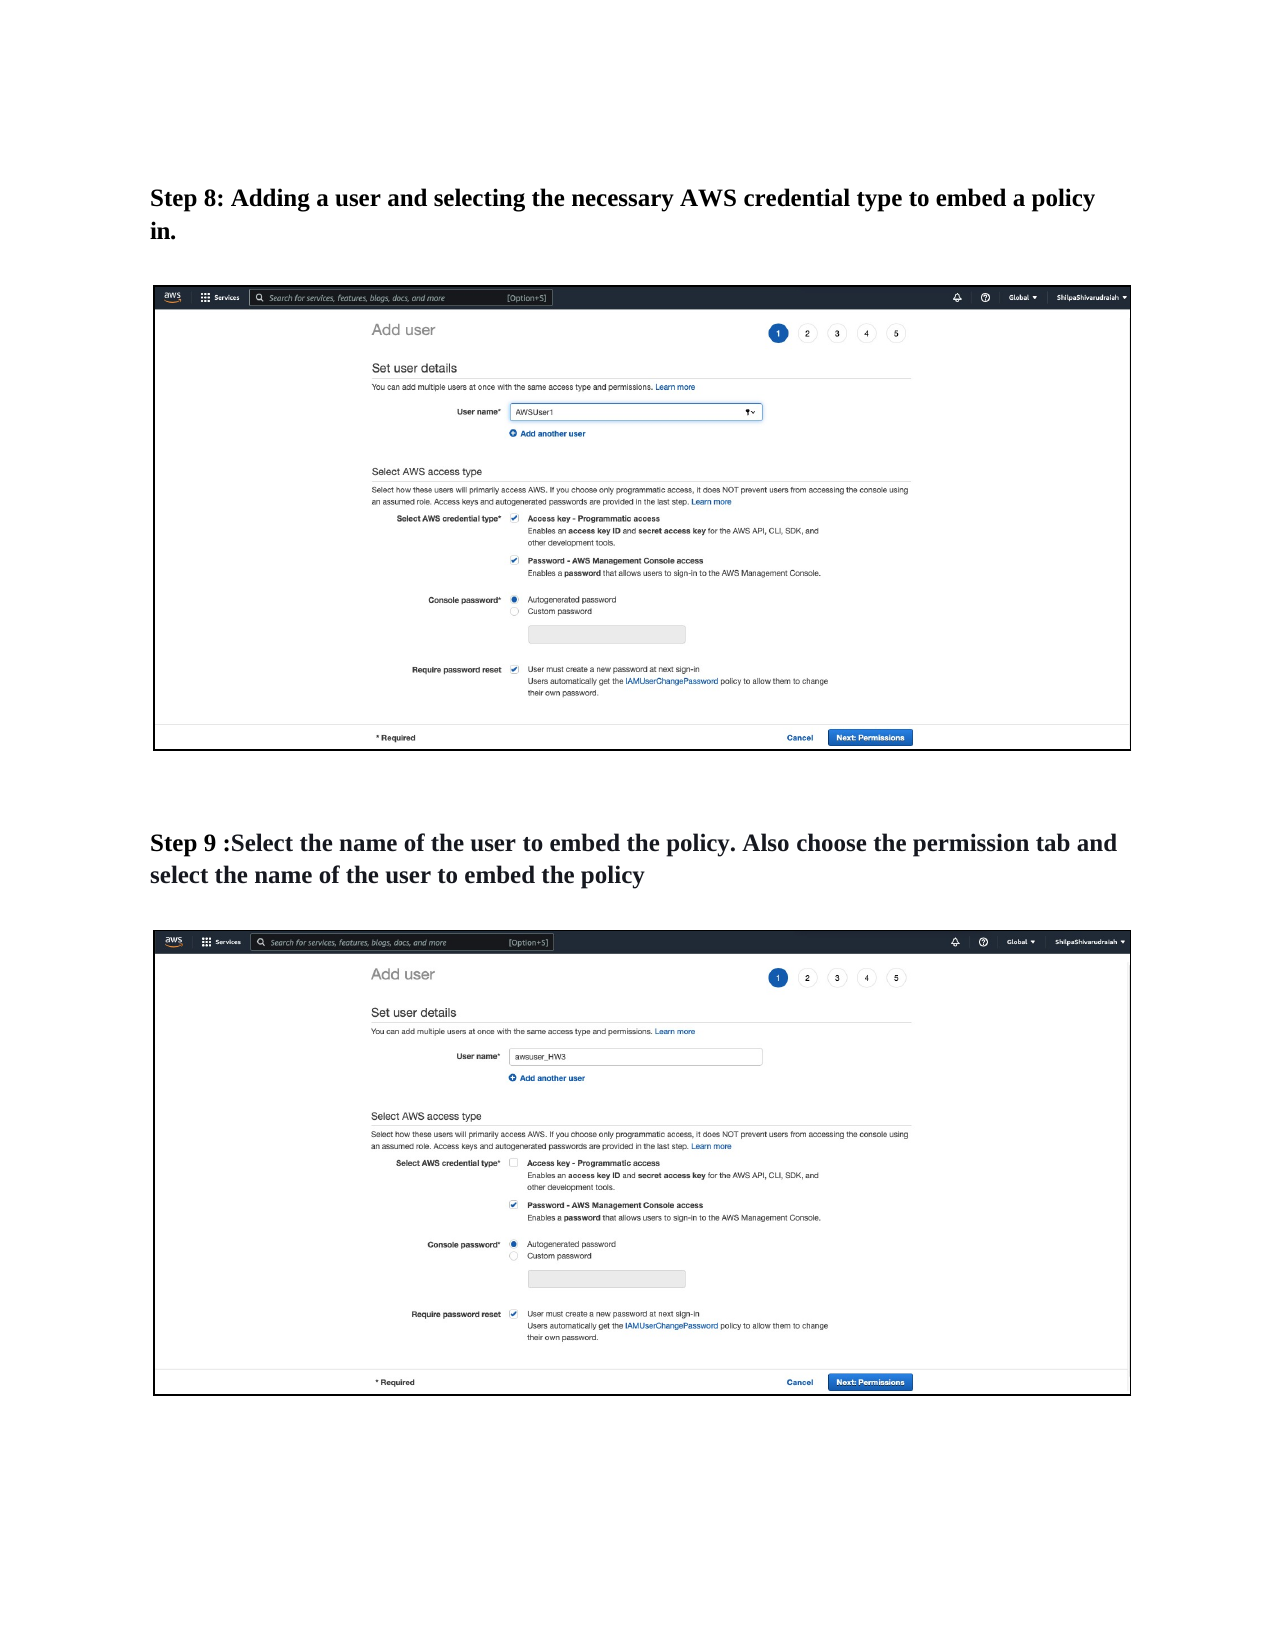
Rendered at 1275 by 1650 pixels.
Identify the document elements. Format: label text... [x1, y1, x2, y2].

text Step 9 :Select the name of the user to embed the policy. Also choose the permission tab and select the name of the user to embed the policy [150, 828, 1146, 889]
text Step 8: Adding a user and selecting the necessary AWS credential type to embed a policy in. [150, 183, 1108, 245]
picture [155, 931, 1130, 1394]
picture [155, 287, 1130, 746]
